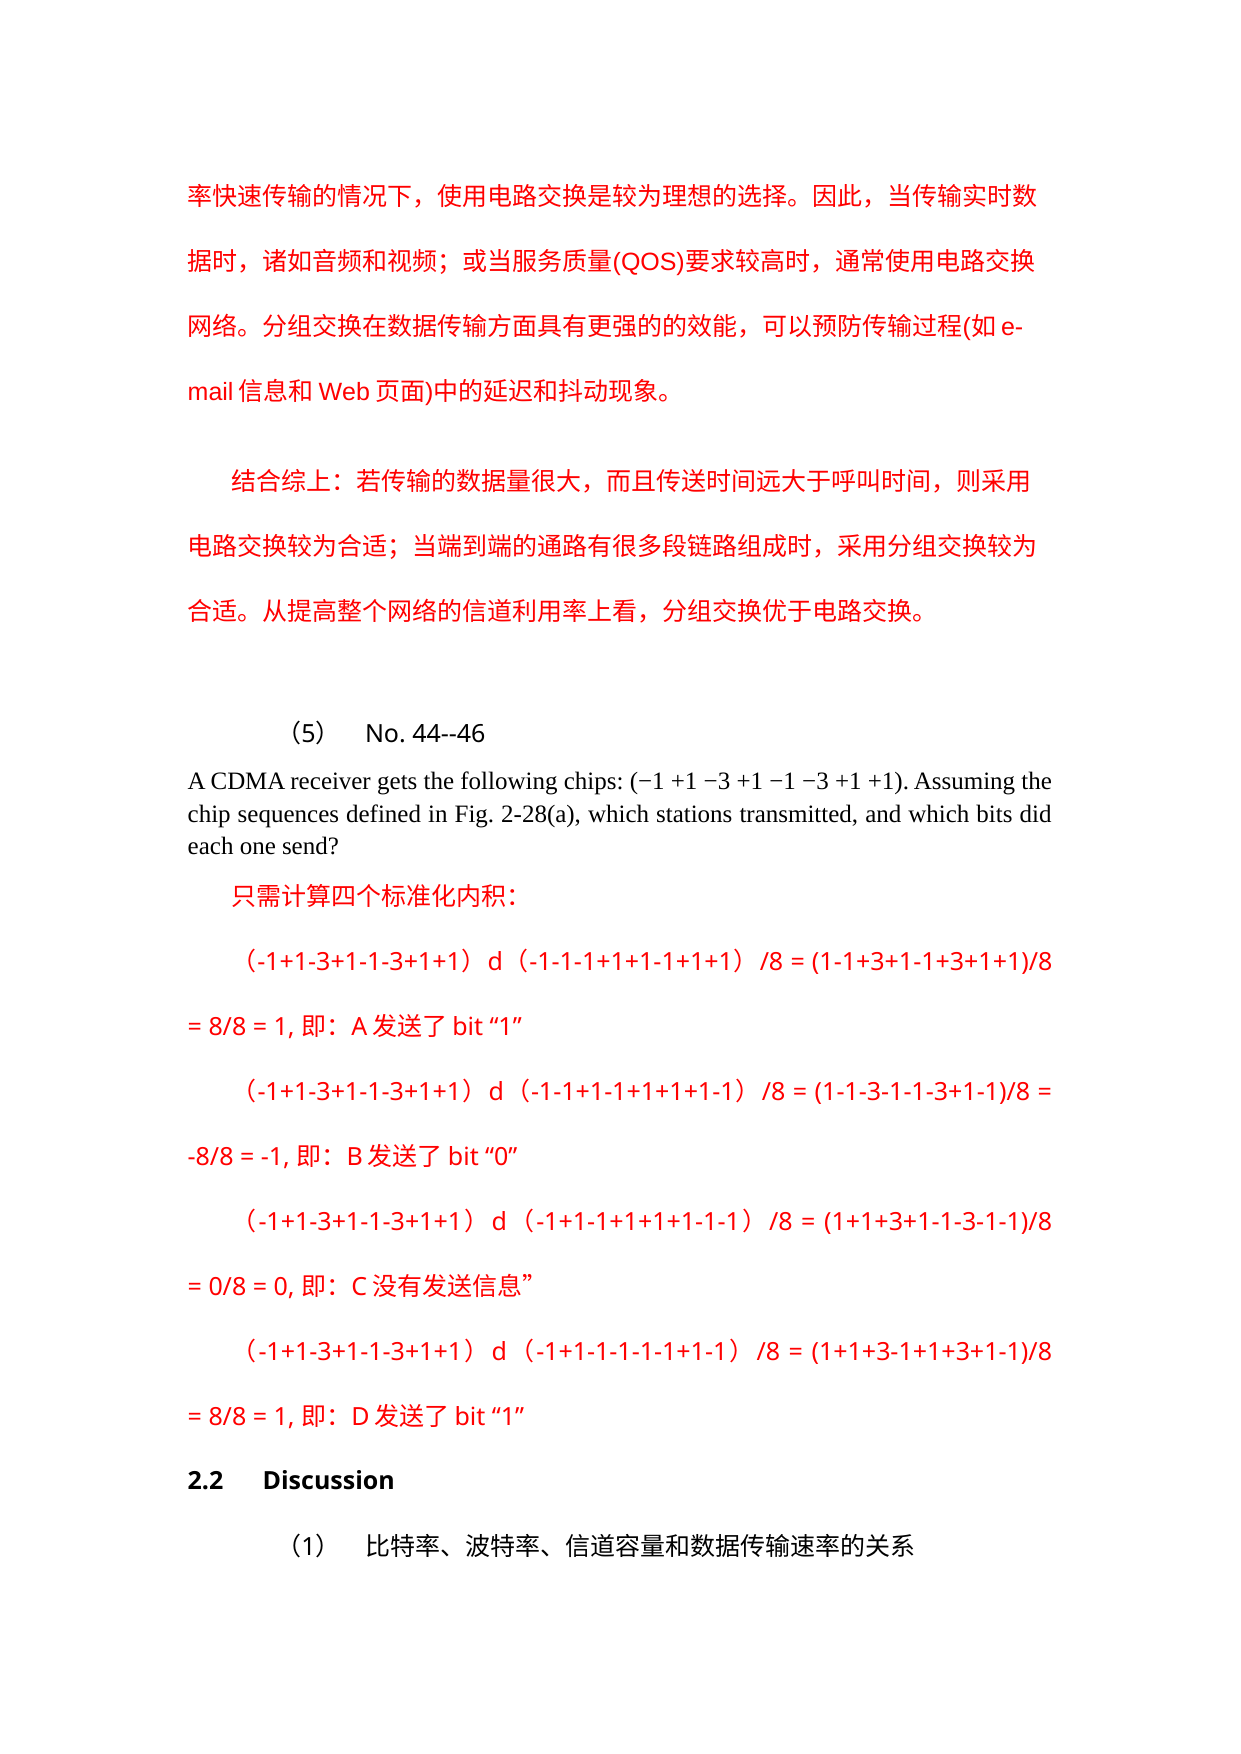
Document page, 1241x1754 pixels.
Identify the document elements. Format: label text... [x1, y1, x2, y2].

text （-1+1-3+1-1-3+1+1）d（-1-1+1-1+1+1+1-1）/8 = (1-1-3-1-1-3+1-1)/8 = -8/8 = -1, 即：B发送了bit “0” [187, 1057, 1053, 1187]
list Discussion [187, 1447, 1053, 1512]
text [187, 162, 1053, 422]
text （-1+1-3+1-1-3+1+1）d（-1-1-1+1+1-1+1+1）/8 = (1-1+3+1-1+3+1+1)/8 = 8/8 = 1, 即：A发送了bit “1” [187, 927, 1053, 1057]
text A CDMA receiver gets the following chips: (−1 +1 −3 +1 −1 −3 +1 +1). Assuming the chip sequences defined in Fig. 2-28(a), which stations transmitted, and which bits did each one send? [187, 764, 1053, 862]
text （-1+1-3+1-1-3+1+1）d（-1+1-1-1-1-1+1-1）/8 = (1+1+3-1+1+3+1-1)/8 = 8/8 = 1, 即：D发送了bit “1” [187, 1317, 1053, 1447]
list 比特率、波特率、信道容量和数据传输速率的关系 [276, 1512, 1053, 1577]
text （-1+1-3+1-1-3+1+1）d（-1+1-1+1+1+1-1-1）/8 = (1+1+3+1-1-3-1-1)/8 = 0/8 = 0, 即：C没有发送信息” [187, 1187, 1053, 1317]
text 结合综上：若传输的数据量很大，而且传送时间远大于呼叫时间，则采用电路交换较为合适；当端到端的通路有很多段链路组成时，采用分组交换较为合适。从提高整个网络的信道利用率上看，分组交换优于电路交换。 [187, 447, 1053, 642]
list No. 44--46 [276, 699, 1053, 764]
text 只需计算四个标准化内积： [187, 862, 1053, 927]
